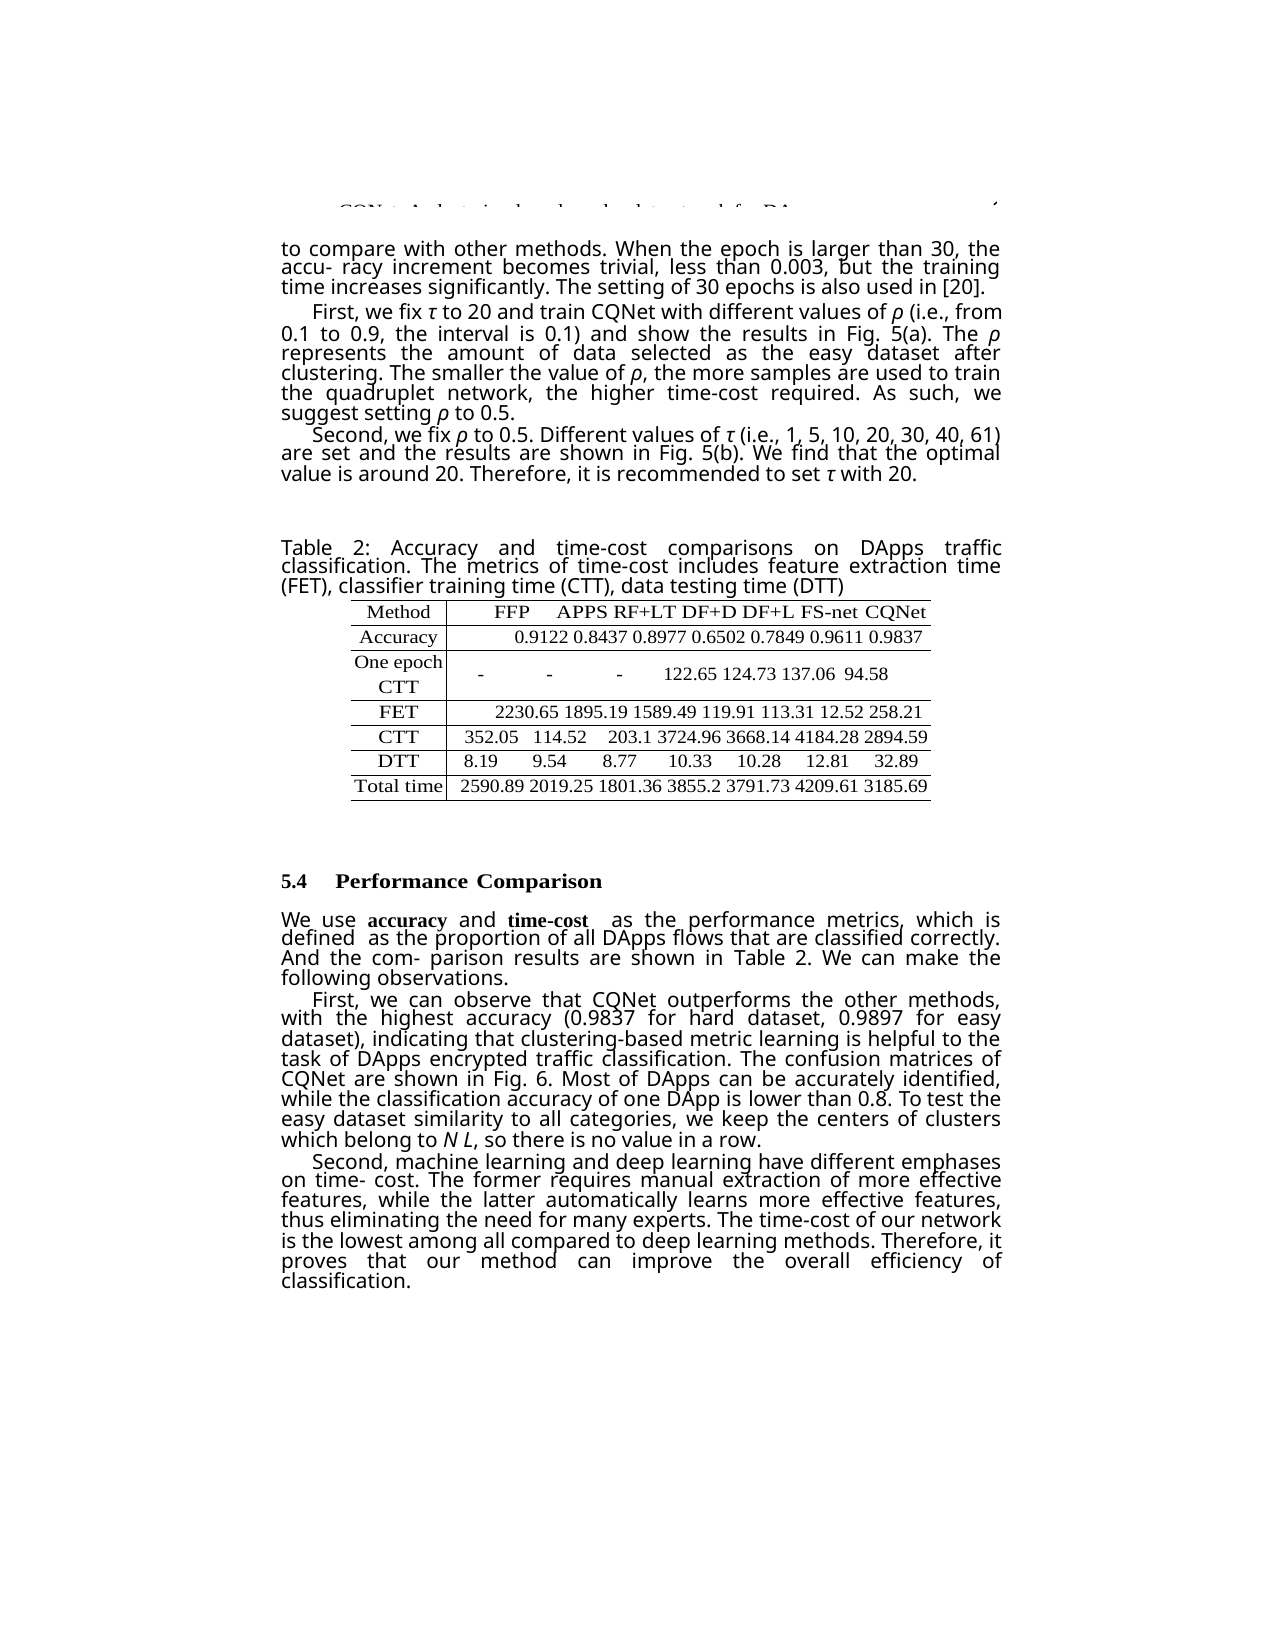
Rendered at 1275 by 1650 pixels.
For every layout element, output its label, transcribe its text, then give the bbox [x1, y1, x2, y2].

table_cell 8.19 9.54 8.77 10.33 10.28 12.81 32.89 [447, 751, 931, 774]
text We use accuracy and time-cost as the performance metrics, which is defined as the proportion of all DApps flows that are classified correctly. And the com- parison results are shown in Table 2. We can make the following observations. [281, 911, 1001, 992]
text Second, we fix ρ to 0.5. Different values of τ (i.e., 1, 5, 10, 20, 30, 40, 61) are set and the results are shown in Fig. 5(b). We find that the optimal value is around 20. Therefore, it is recommended to set τ with 20. [281, 427, 1001, 487]
table_cell Total time [351, 776, 446, 799]
table_header Method [351, 601, 446, 625]
table_cell CTT [351, 726, 446, 750]
text 0.1 to 0.9, the interval is 0.1) and show the results in Fig. 5(a). The ρ represents the amount of data selected as the easy dataset after clustering. The smaller the value of ρ, the more samples are used to train the quadruplet network, the higher time-cost required. As such, we suggest setting ρ to 0.5. [281, 326, 1002, 427]
table_cell 352.05 114.52 203.1 3724.96 3668.14 4184.28 2894.59 [447, 726, 931, 750]
table_cell One epoch CTT [351, 651, 446, 700]
text First, we fix τ to 20 and train CQNet with different values of ρ (i.e., from [312, 301, 1275, 324]
text Table 2: Accuracy and time-cost comparisons on DApps traffic classification. The metrics of time-cost includes feature extraction time (FET), classifier training time (CTT), data testing time (DTT) [281, 539, 1002, 600]
subtitle Performance Comparison [281, 869, 1275, 893]
table_cell 0.9122 0.8437 0.8977 0.6502 0.7849 0.9611 0.9837 [447, 626, 931, 650]
table_cell 2590.89 2019.25 1801.36 3855.2 3791.73 4209.61 3185.69 [447, 776, 931, 799]
table_cell DTT [351, 751, 446, 774]
table_cell - - - 122.65 124.73 137.06 94.58 [447, 651, 931, 700]
text Second, machine learning and deep learning have different emphases on time- cost. The former requires manual extraction of more effective features, while the latter automatically learns more effective features, thus eliminating the need for many experts. The time-cost of our network is the lowest among all compared to deep learning methods. Therefore, it proves that our method can improve the overall efficiency of classification. [281, 1153, 1002, 1294]
table_header FFP APPS RF+LT DF+D DF+L FS-net CQNet [447, 601, 931, 625]
table_cell FET [351, 701, 446, 725]
table_cell 2230.65 1895.19 1589.49 119.91 113.31 12.52 258.21 [447, 701, 931, 725]
text First, we can observe that CQNet outperforms the other methods, with the highest accuracy (0.9837 for hard dataset, 0.9897 for easy dataset), indicating that clustering-based metric learning is helpful to the task of DApps encrypted traffic classification. The confusion matrices of CQNet are shown in Fig. 6. Most of DApps can be accurately identified, while the classification accuracy of one DApp is lower than 0.8. To test the easy dataset similarity to all categories, we keep the centers of clusters which belong to N L, so there is no value in a row. [281, 992, 1002, 1153]
text to compare with other methods. When the epoch is larger than 30, the accu- racy increment becomes trivial, less than 0.003, but the training time increases significantly. The setting of 30 epochs is also used in [20]. [281, 240, 1002, 301]
table_cell Accuracy [351, 626, 446, 650]
